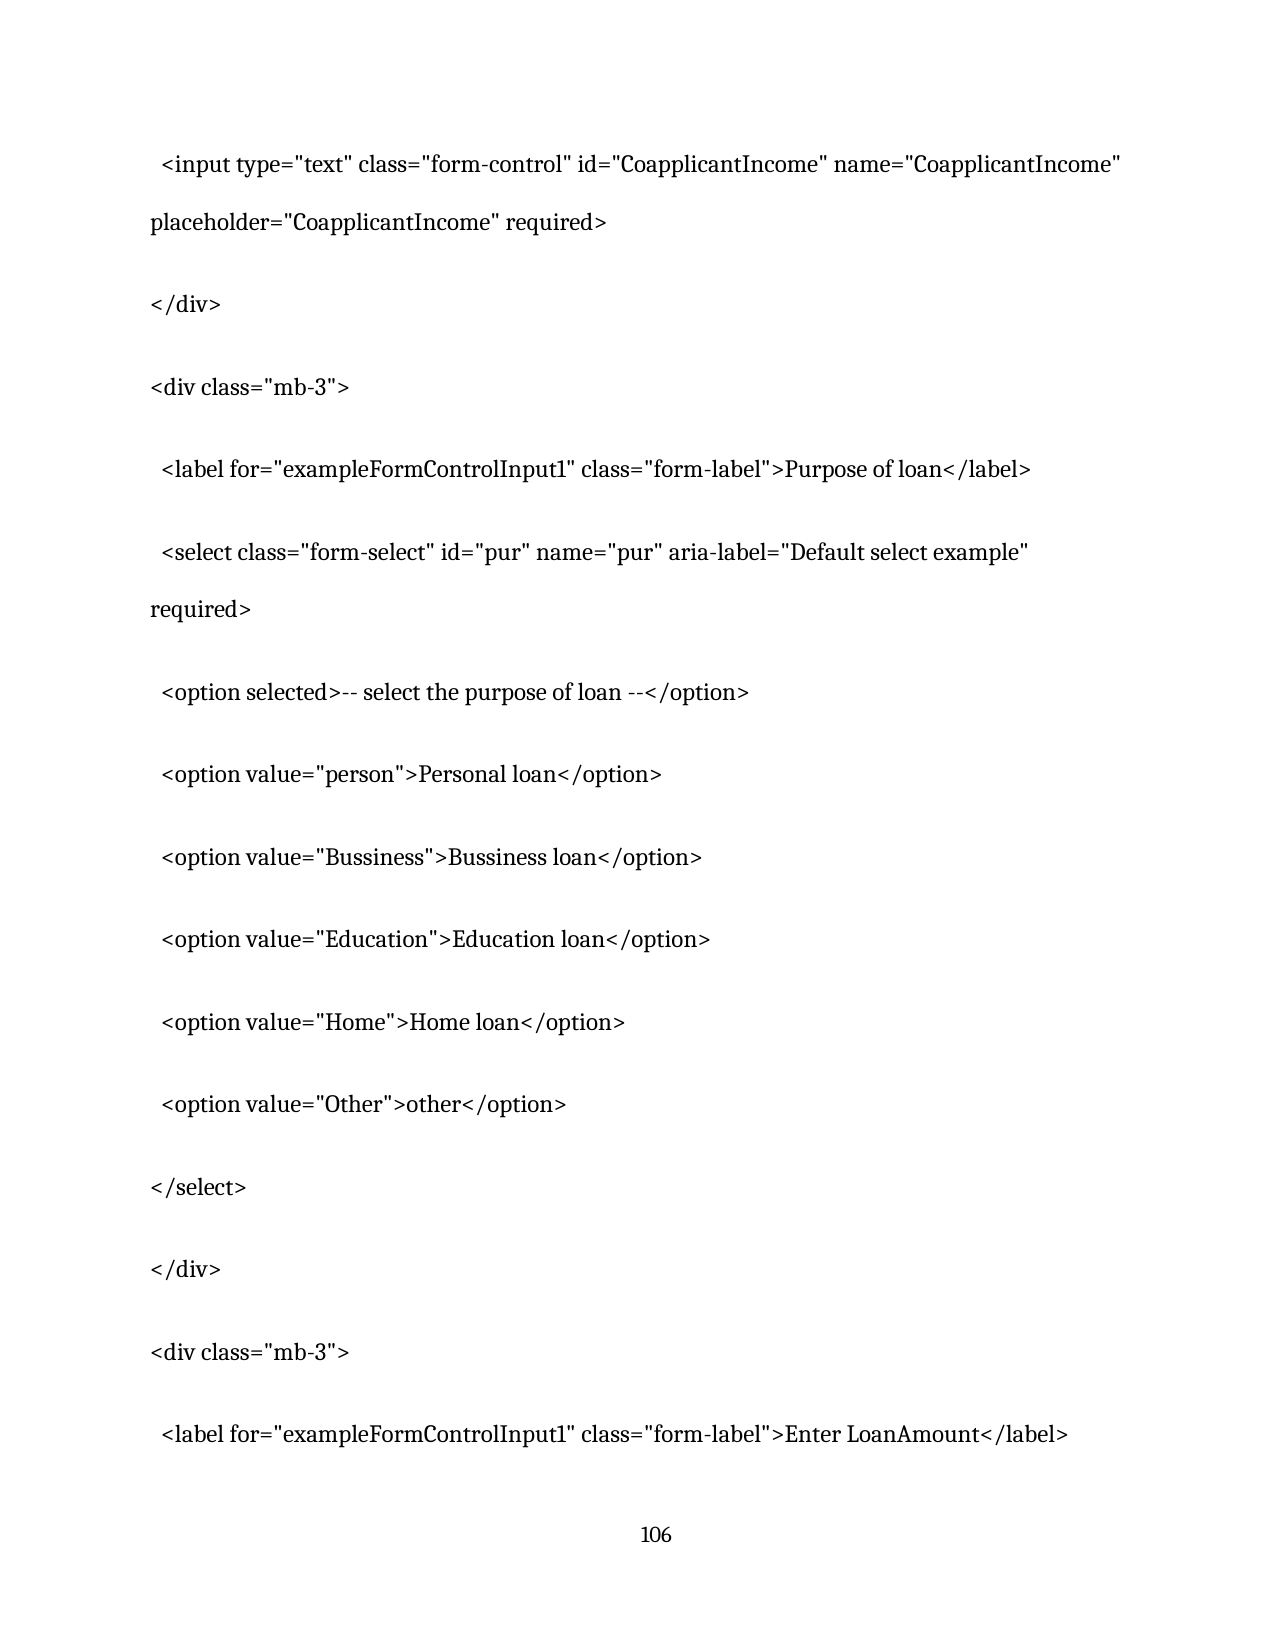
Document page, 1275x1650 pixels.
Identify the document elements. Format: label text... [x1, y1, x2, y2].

text <option value="Home">Home loan</option> [150, 1007, 1125, 1036]
text <label for="exampleFormControlInput1" class="form-label">Enter LoanAmount</label> [150, 1420, 1125, 1449]
text <option value="Education">Education loan</option> [150, 925, 1125, 954]
text </div> [150, 1255, 1125, 1284]
text <option selected>-- select the purpose of loan --</option> [150, 677, 1125, 706]
text <label for="exampleFormControlInput1" class="form-label">Purpose of loan</label> [150, 455, 1125, 484]
text <option value="Other">other</option> [150, 1090, 1125, 1119]
text </div> [150, 290, 1125, 319]
text <div class="mb-3"> [150, 372, 1125, 401]
text <div class="mb-3"> [150, 1337, 1125, 1366]
text <select class="form-select" id="pur" name="pur" aria-label="Default select example" required> [150, 537, 1125, 624]
text <input type="text" class="form-control" id="CoapplicantIncome" name="CoapplicantIncome" placeholder="CoapplicantIncome" required> [150, 150, 1125, 236]
text </select> [150, 1172, 1125, 1201]
text <option value="person">Personal loan</option> [150, 760, 1125, 789]
text <option value="Bussiness">Bussiness loan</option> [150, 842, 1125, 871]
